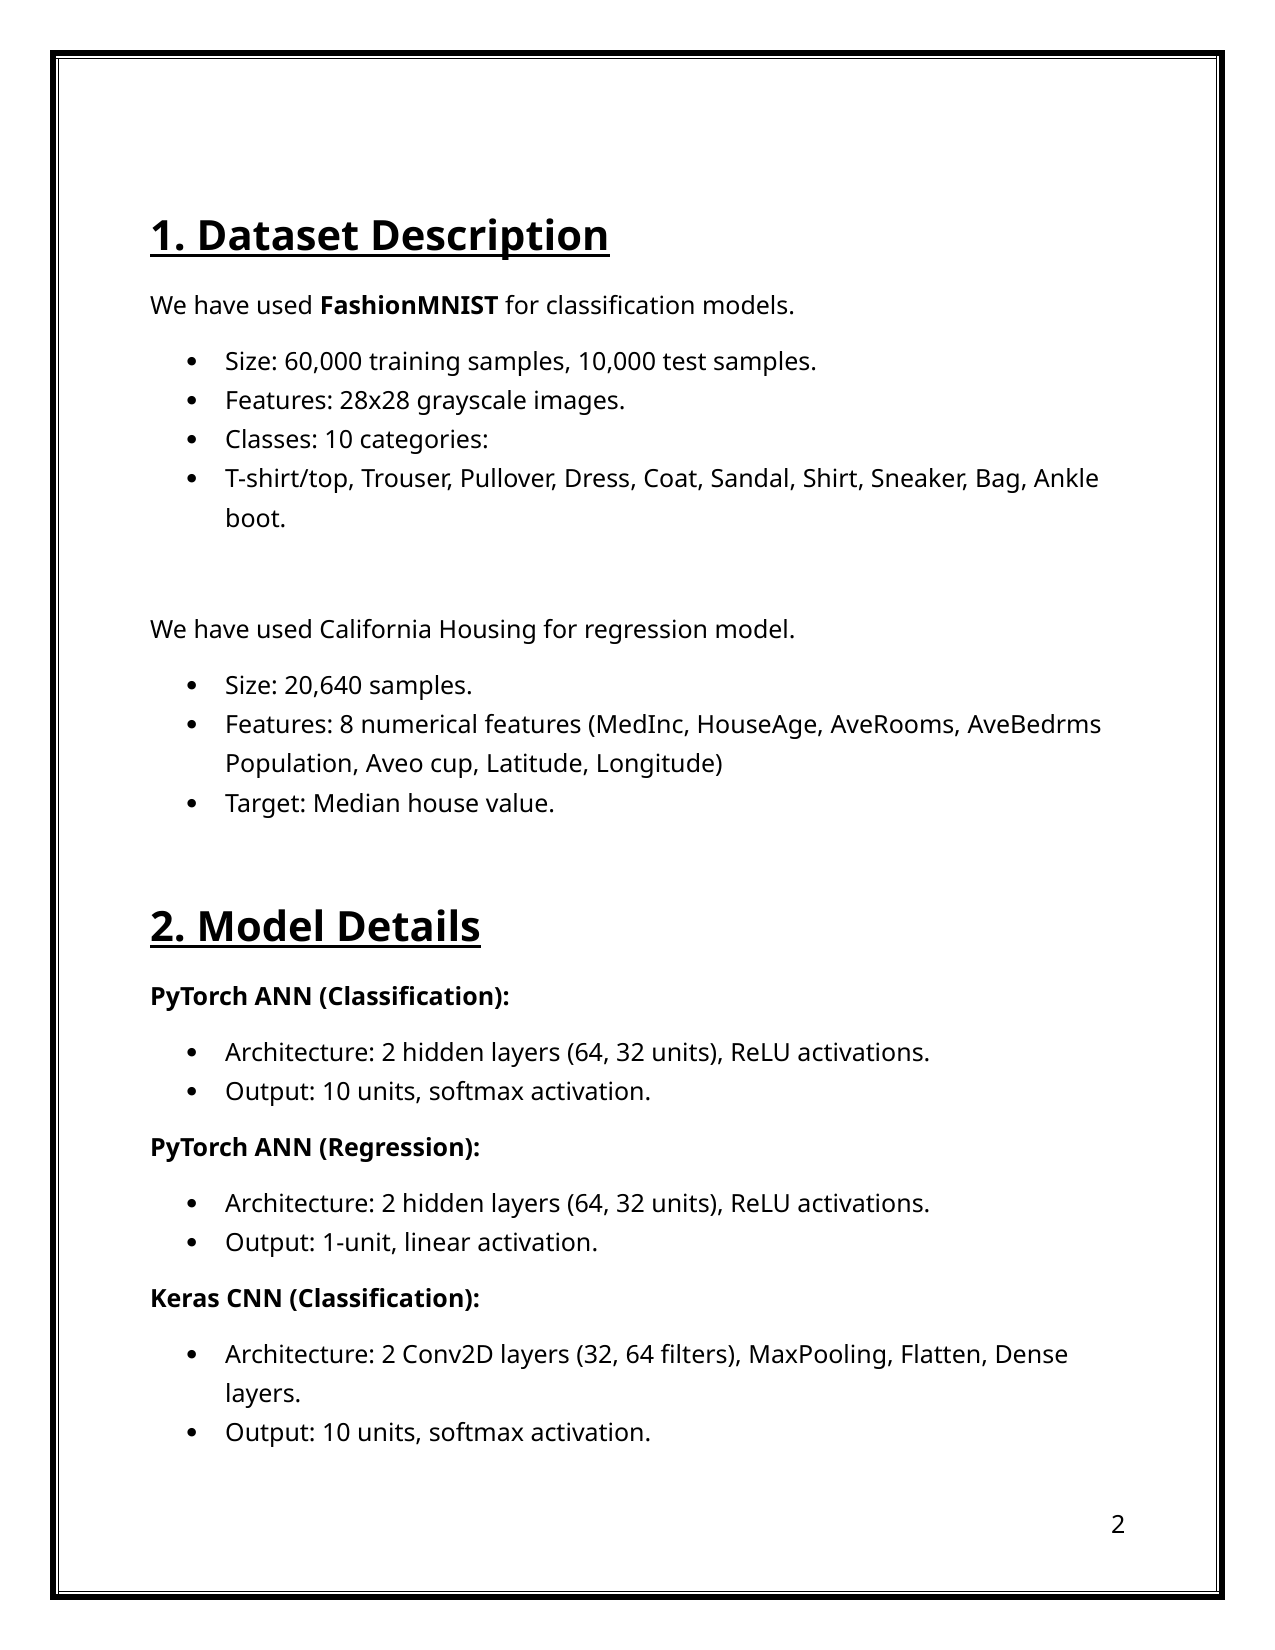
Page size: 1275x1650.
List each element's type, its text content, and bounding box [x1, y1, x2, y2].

list Output: 10 units, softmax activation. [187, 1414, 1125, 1449]
text Keras CNN (Classification): [150, 1280, 1125, 1314]
list Classes: 10 categories: [187, 422, 1125, 456]
list Architecture: 2 hidden layers (64, 32 units), ReLU activations. [187, 1185, 1125, 1219]
text We have used California Housing for regression model. [150, 612, 1125, 646]
text PyTorch ANN (Classification): [150, 979, 1125, 1013]
list Architecture: 2 hidden layers (64, 32 units), ReLU activations. [187, 1034, 1125, 1069]
list Features: 28x28 grayscale images. [187, 383, 1125, 417]
text 1. Dataset Description [150, 206, 1125, 263]
list T-shirt/top, Trouser, Pullover, Dress, Coat, Sandal, Shirt, Sneaker, Bag, Ankle boot. [187, 461, 1125, 534]
list Output: 1-unit, linear activation. [187, 1224, 1125, 1259]
list Size: 60,000 training samples, 10,000 test samples. [187, 343, 1125, 378]
text 2. Model Details [150, 897, 1125, 954]
text PyTorch ANN (Regression): [150, 1129, 1125, 1164]
list Architecture: 2 Conv2D layers (32, 64 filters), MaxPooling, Flatten, Dense layers. [187, 1336, 1125, 1409]
list Features: 8 numerical features (MedInc, HouseAge, AveRooms, AveBedrms Population, Aveo cup, Latitude, Longitude) [187, 707, 1125, 780]
list Target: Median house value. [187, 785, 1125, 819]
list Size: 20,640 samples. [187, 668, 1125, 702]
list Output: 10 units, softmax activation. [187, 1074, 1125, 1108]
text We have used FashionMNIST for classification models. [150, 288, 1125, 322]
